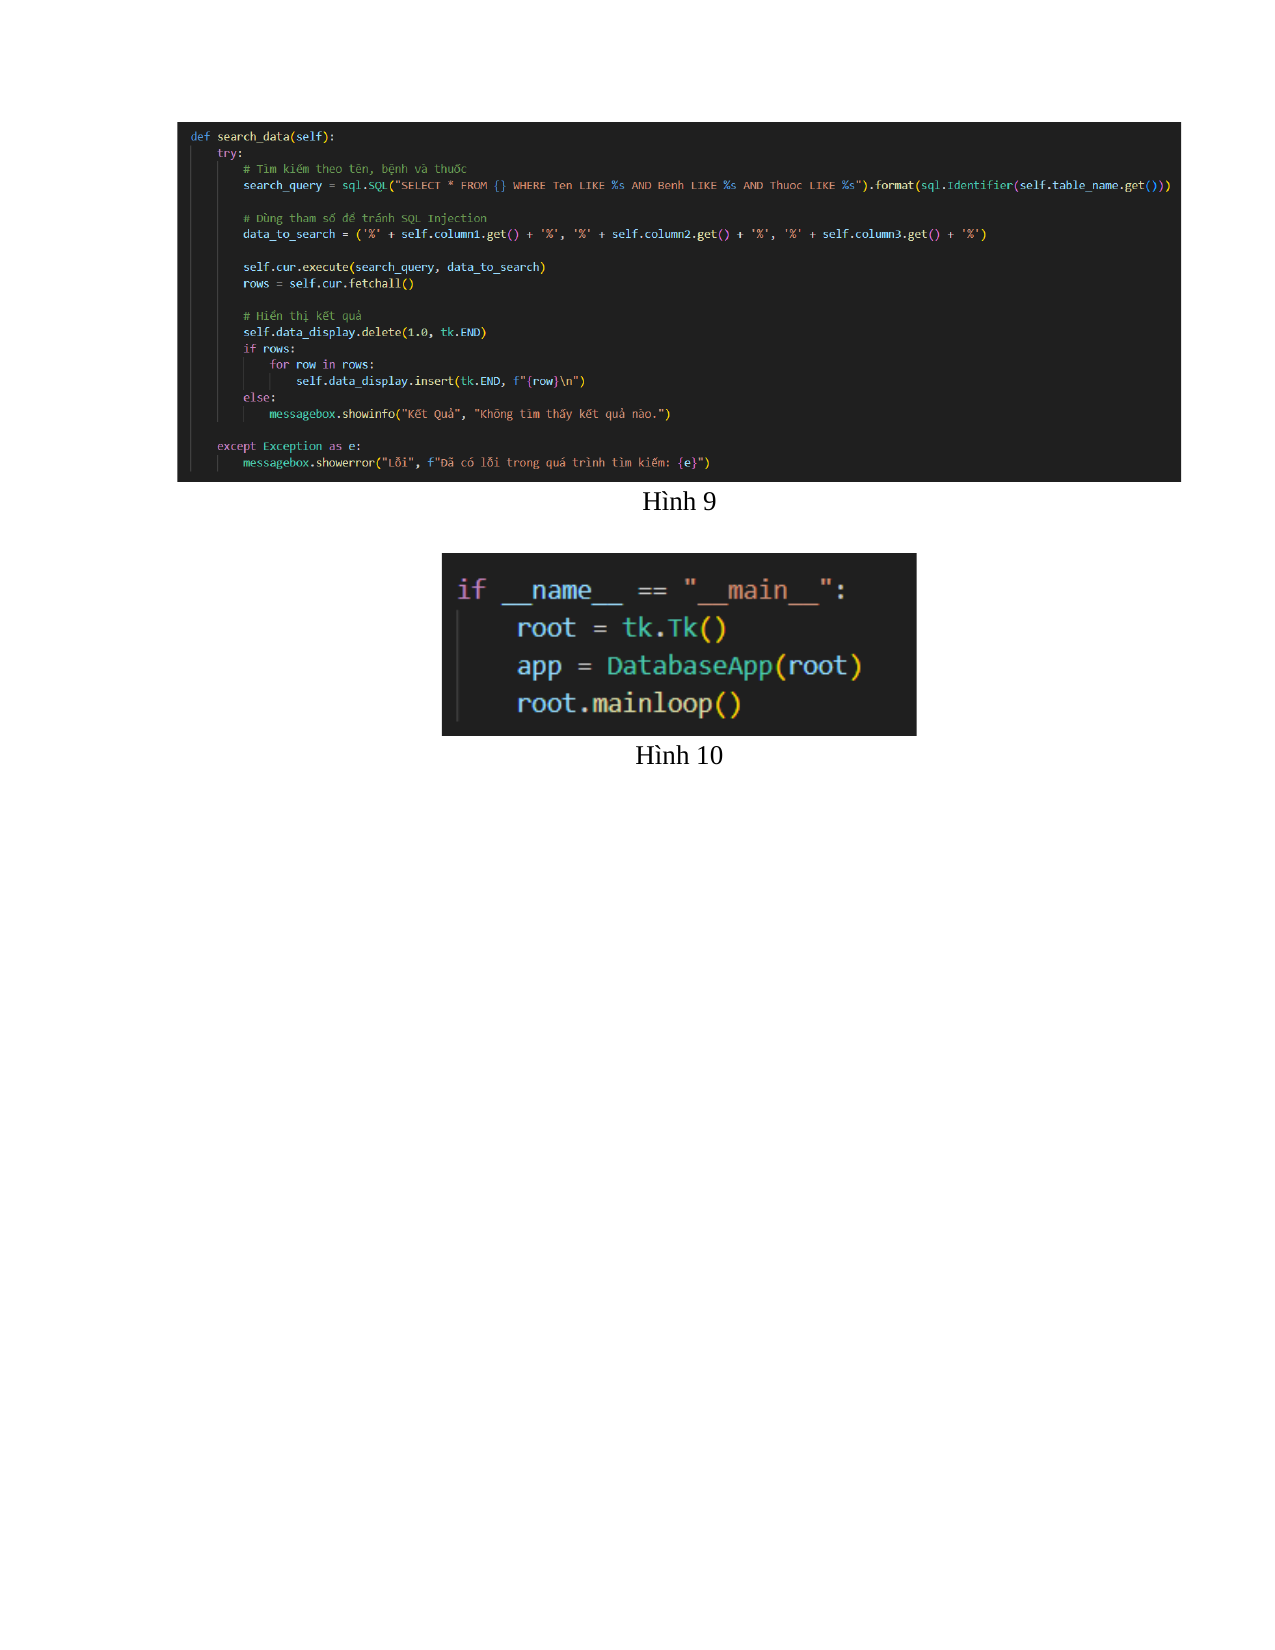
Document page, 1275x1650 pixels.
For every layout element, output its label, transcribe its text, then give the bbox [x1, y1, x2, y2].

picture [441, 553, 917, 736]
text Hình 10 [177, 739, 1181, 770]
text Hình 9 [177, 485, 1181, 516]
picture [177, 122, 1182, 482]
